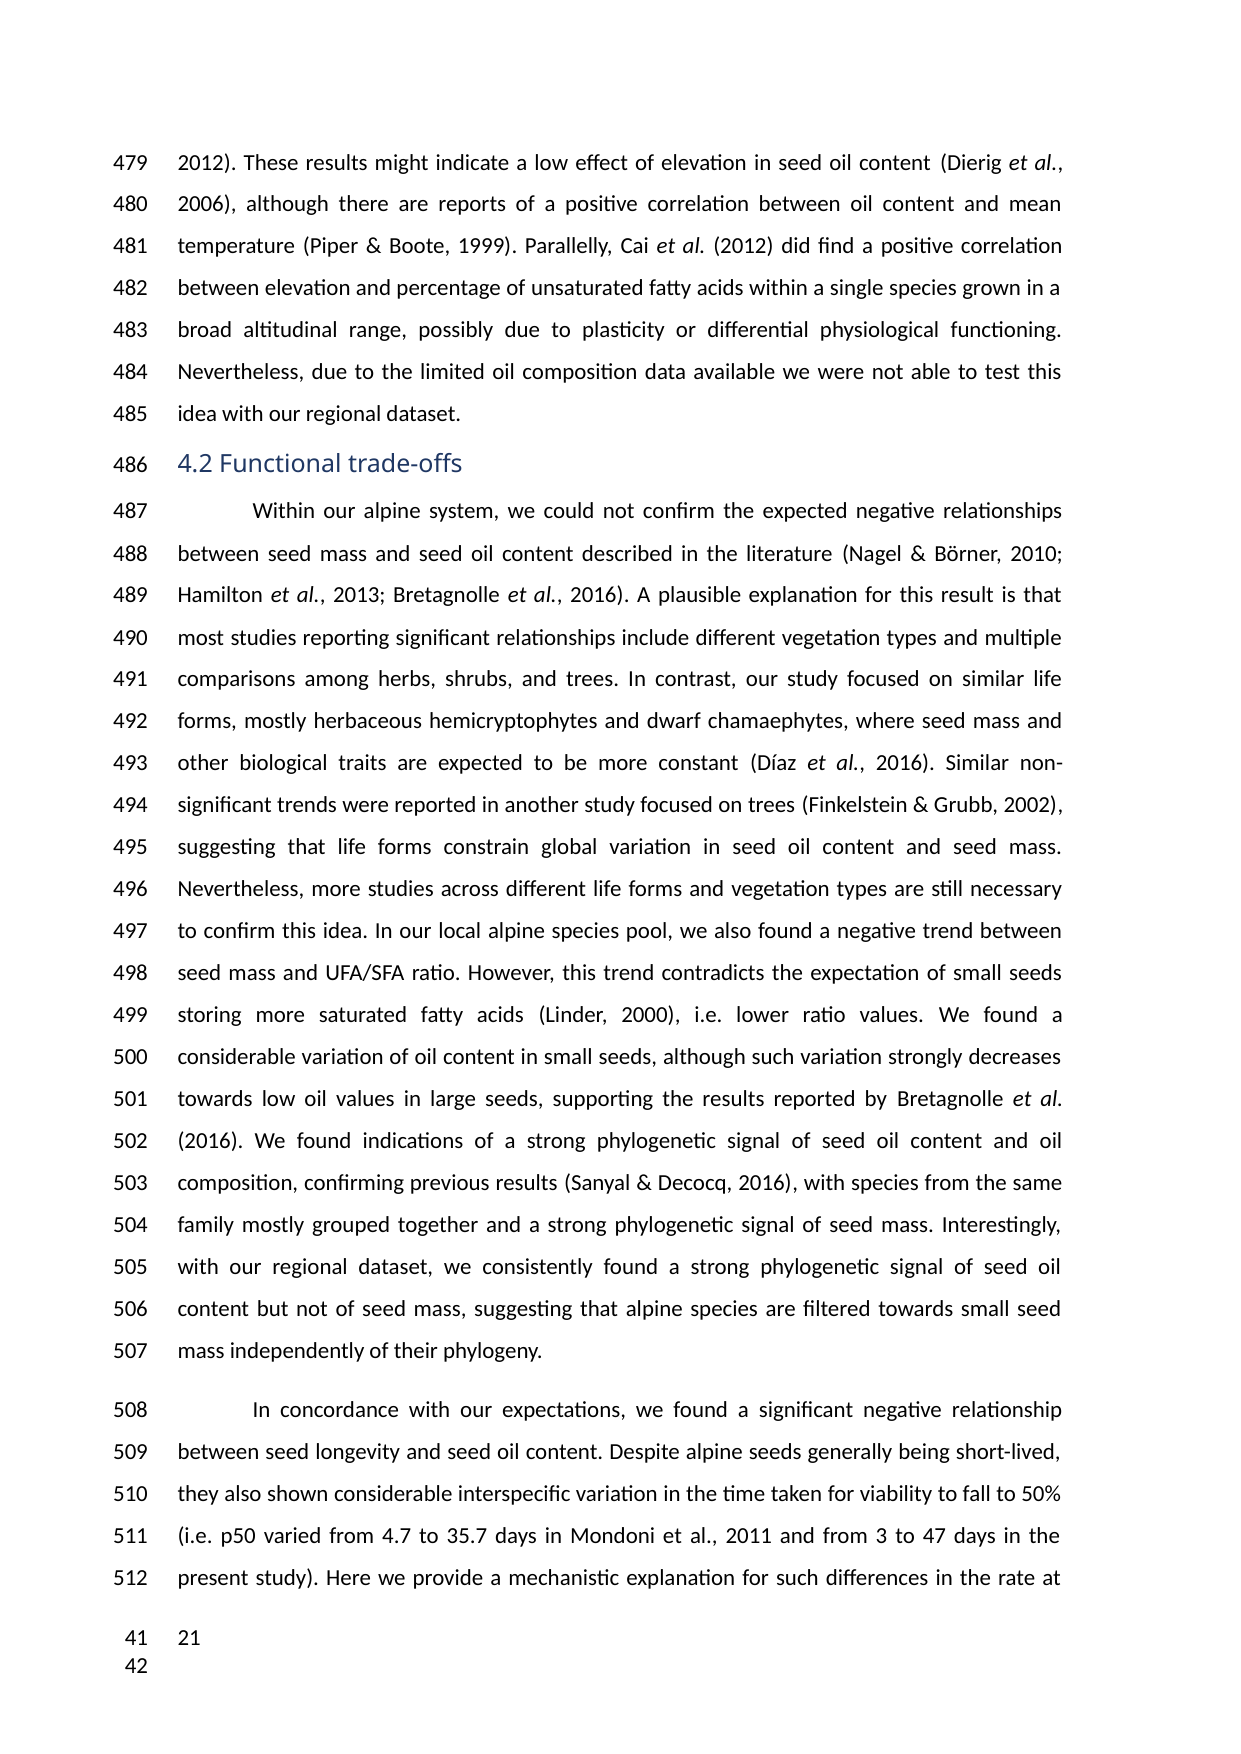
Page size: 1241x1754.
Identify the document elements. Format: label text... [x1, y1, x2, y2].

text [177, 148, 1063, 427]
subtitle 4.2 Functional trade-offs [177, 446, 1063, 480]
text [177, 1395, 1063, 1591]
text Within our alpine system, we could not confirm the expected negative relationships between seed mass and seed oil content described in the literature (Nagel & Börner, 2010; Hamilton et al., 2013; Bretagnolle et al., 2016). A plausible explanation for this result is that most studies reporting significant relationships include different vegetation types and multiple comparisons among herbs, shrubs, and trees. In contrast, our study focused on similar life forms, mostly herbaceous hemicryptophytes and dwarf chamaephytes, where seed mass and other biological traits are expected to be more constant (Díaz et al., 2016). Similar non-significant trends were reported in another study focused on trees (Finkelstein & Grubb, 2002), suggesting that life forms constrain global variation in seed oil content and seed mass. Nevertheless, more studies across different life forms and vegetation types are still necessary to confirm this idea. In our local alpine species pool, we also found a negative trend between seed mass and UFA/SFA ratio. However, this trend contradicts the expectation of small seeds storing more saturated fatty acids (Linder, 2000), i.e. lower ratio values. We found a considerable variation of oil content in small seeds, although such variation strongly decreases towards low oil values in large seeds, supporting the results reported by Bretagnolle et al. (2016). We found indications of a strong phylogenetic signal of seed oil content and oil composition, confirming previous results (Sanyal & Decocq, 2016), with species from the same family mostly grouped together and a strong phylogenetic signal of seed mass. Interestingly, with our regional dataset, we consistently found a strong phylogenetic signal of seed oil content but not of seed mass, suggesting that alpine species are filtered towards small seed mass independently of their phylogeny. [177, 497, 1063, 1364]
